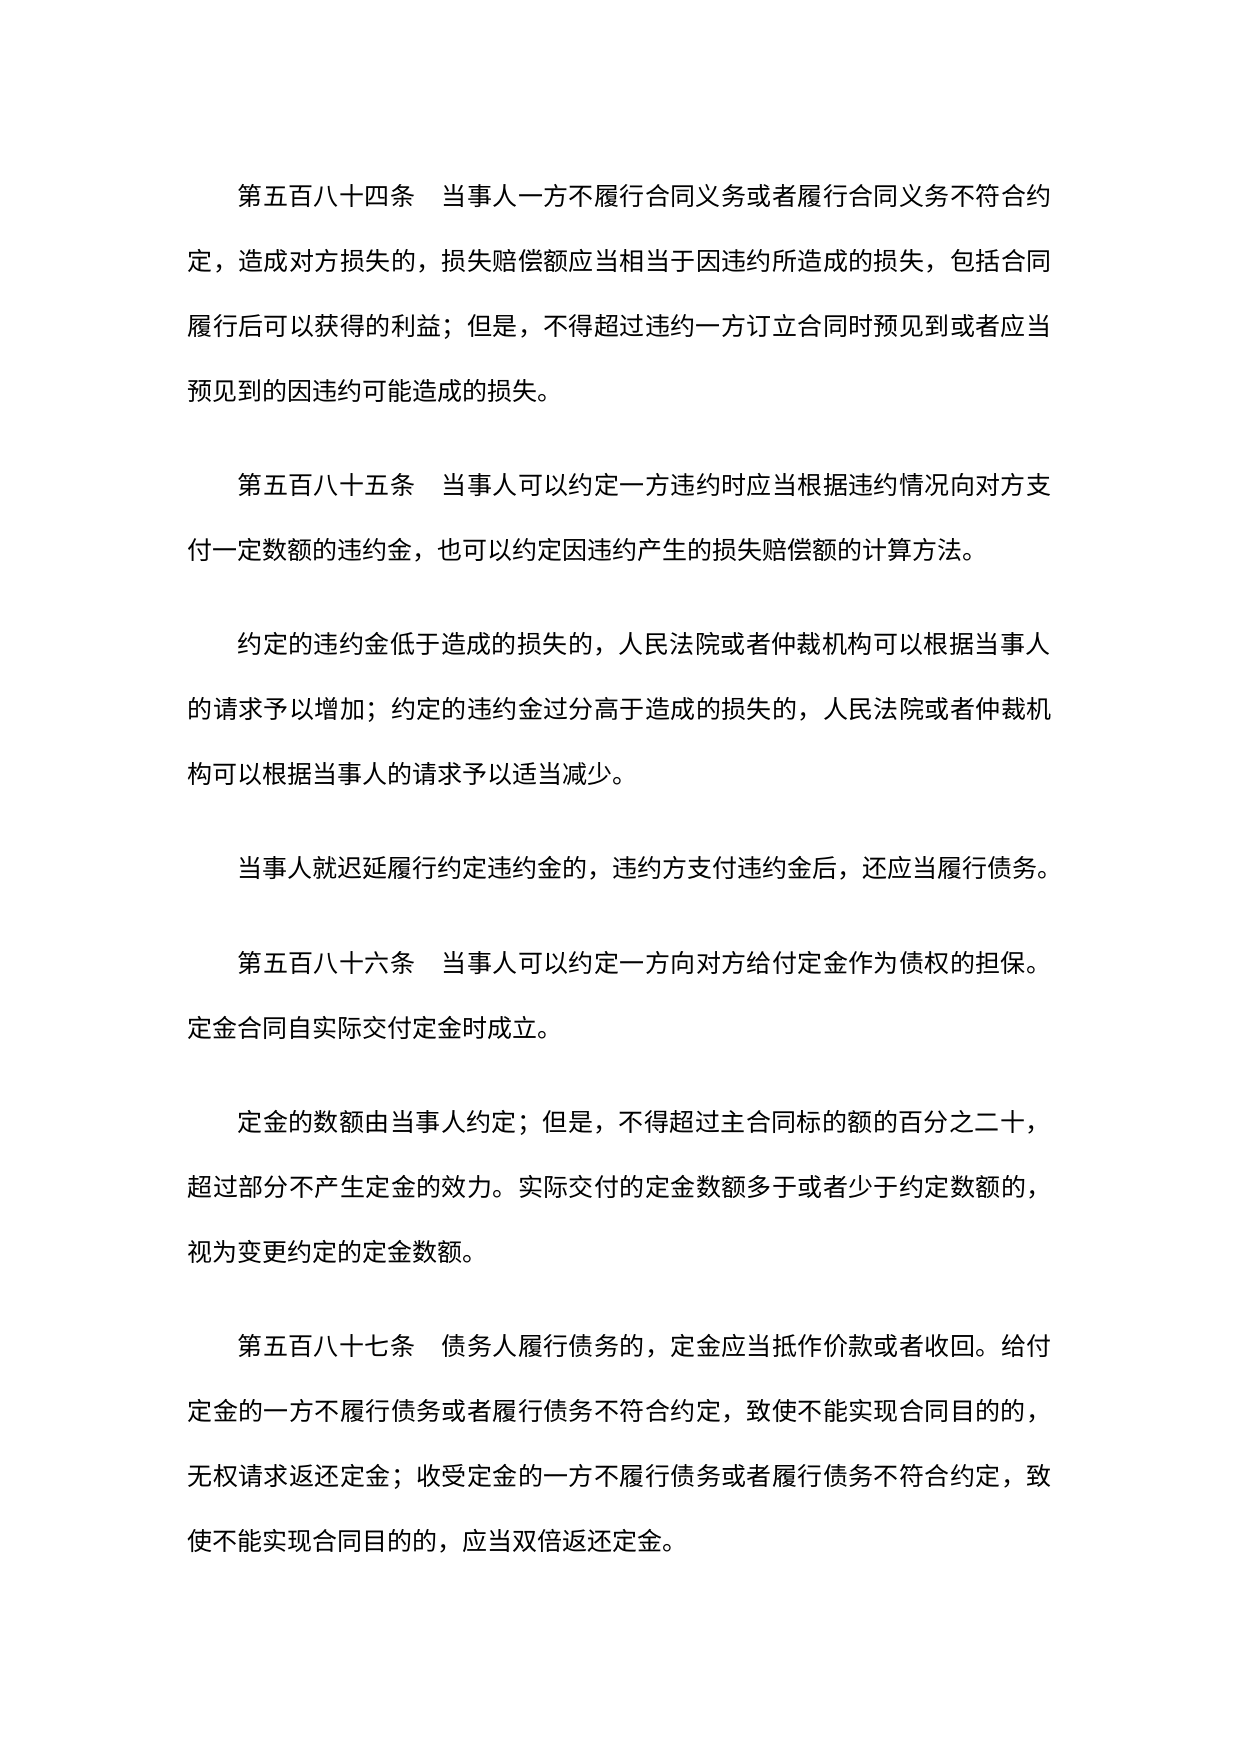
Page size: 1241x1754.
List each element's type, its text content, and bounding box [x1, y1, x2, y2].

text 第五百八十四条 当事人一方不履行合同义务或者履行合同义务不符合约定，造成对方损失的，损失赔偿额应当相当于因违约所造成的损失，包括合同履行后可以获得的利益；但是，不得超过违约一方订立合同时预见到或者应当预见到的因违约可能造成的损失。 [187, 162, 1053, 422]
text 第五百八十五条 当事人可以约定一方违约时应当根据违约情况向对方支付一定数额的违约金，也可以约定因违约产生的损失赔偿额的计算方法。 [187, 451, 1053, 581]
text 约定的违约金低于造成的损失的，人民法院或者仲裁机构可以根据当事人的请求予以增加；约定的违约金过分高于造成的损失的，人民法院或者仲裁机构可以根据当事人的请求予以适当减少。 [187, 610, 1053, 805]
text 当事人就迟延履行约定违约金的，违约方支付违约金后，还应当履行债务。 [187, 834, 1053, 899]
text 第五百八十七条 债务人履行债务的，定金应当抵作价款或者收回。给付定金的一方不履行债务或者履行债务不符合约定，致使不能实现合同目的的，无权请求返还定金；收受定金的一方不履行债务或者履行债务不符合约定，致使不能实现合同目的的，应当双倍返还定金。 [187, 1312, 1053, 1572]
text 定金的数额由当事人约定；但是，不得超过主合同标的额的百分之二十，超过部分不产生定金的效力。实际交付的定金数额多于或者少于约定数额的，视为变更约定的定金数额。 [187, 1088, 1053, 1283]
text 第五百八十六条 当事人可以约定一方向对方给付定金作为债权的担保。定金合同自实际交付定金时成立。 [187, 929, 1053, 1059]
